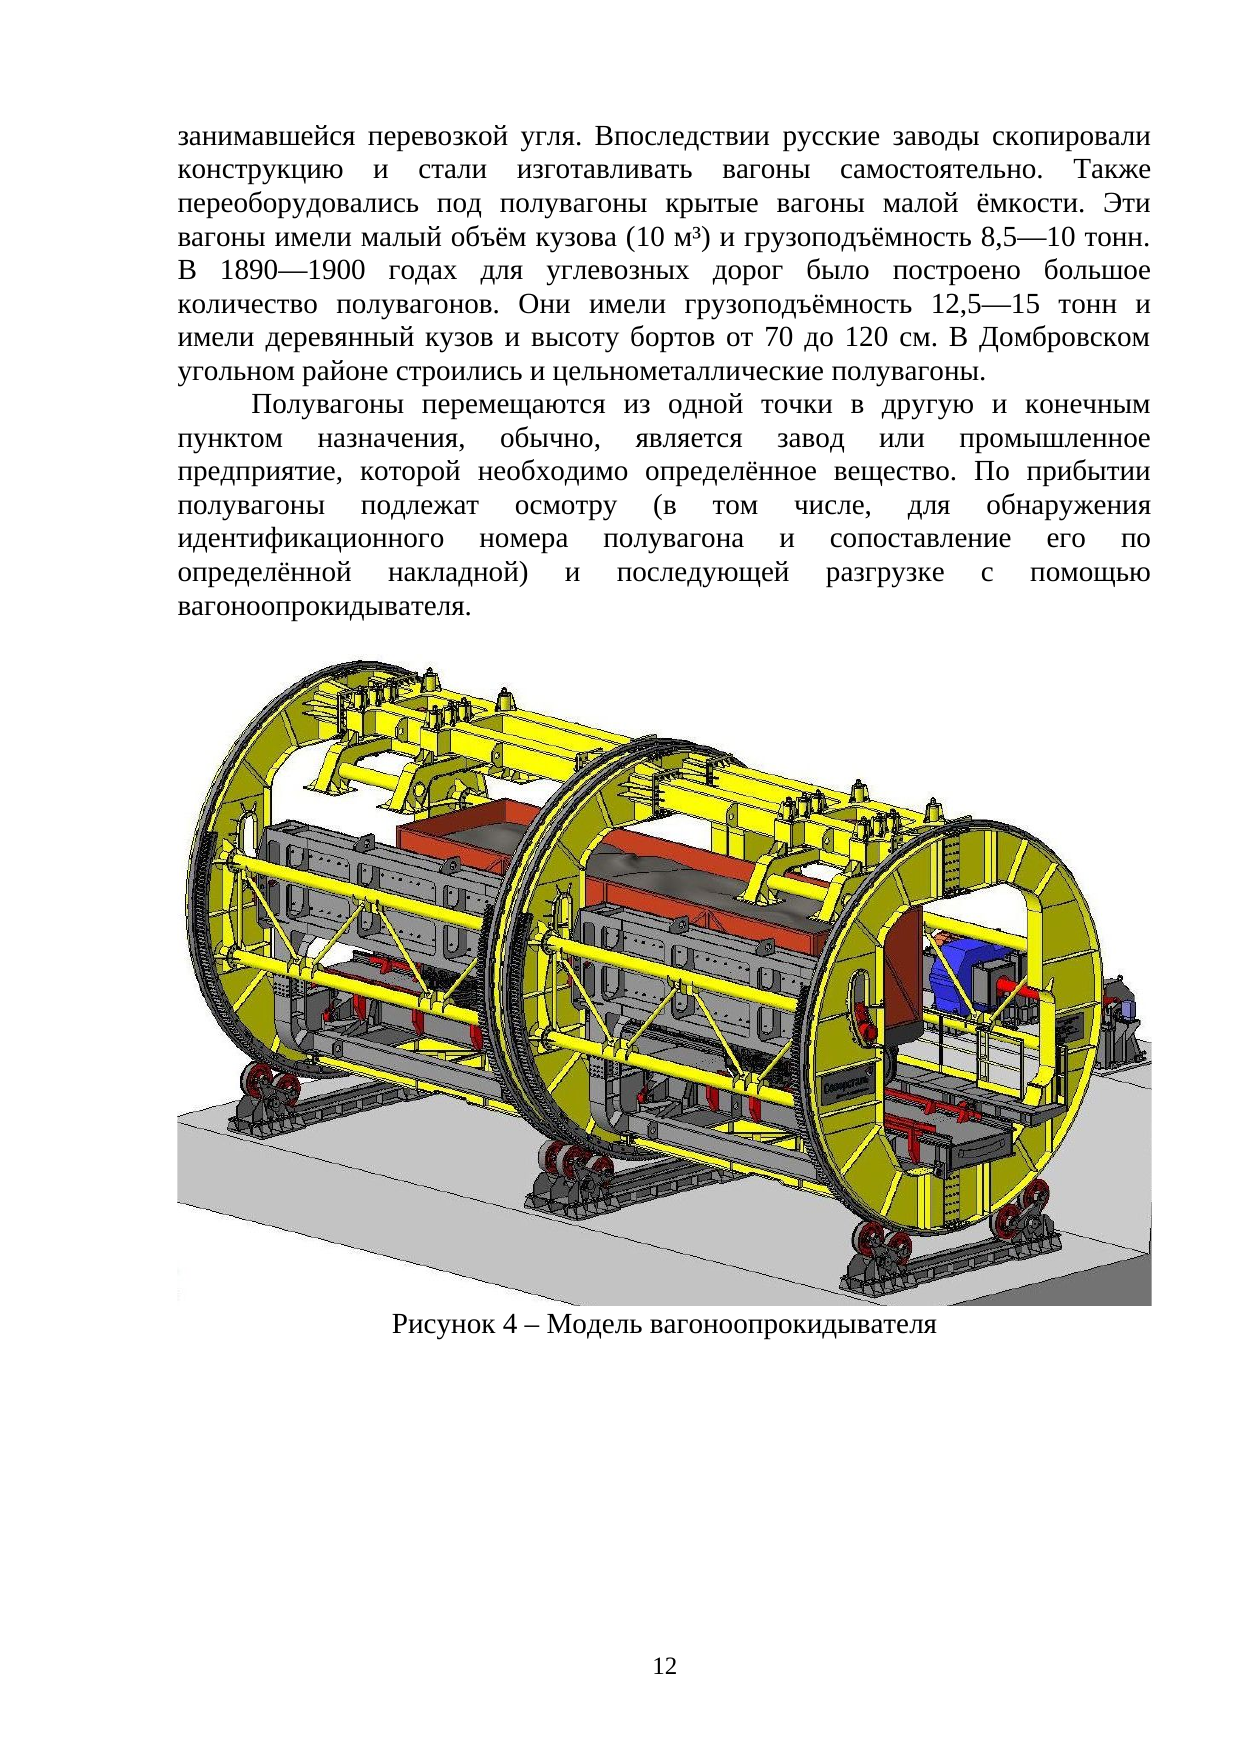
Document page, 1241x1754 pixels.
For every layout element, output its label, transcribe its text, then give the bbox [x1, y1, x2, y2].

text Полувагоны перемещаются из одной точки в другую и конечным пунктом назначения, обычно, является завод или промышленное предприятие, которой необходимо определённое вещество. По прибытии полувагоны подлежат осмотру (в том числе, для обнаружения идентификационного номера полувагона и сопоставление его по определённой накладной) и последующей разгрузке с помощью вагоноопрокидывателя. [177, 386, 1152, 621]
text Рисунок 4 – Модель вагоноопрокидывателя [177, 1306, 1152, 1339]
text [177, 118, 1152, 386]
picture [177, 654, 1152, 1306]
